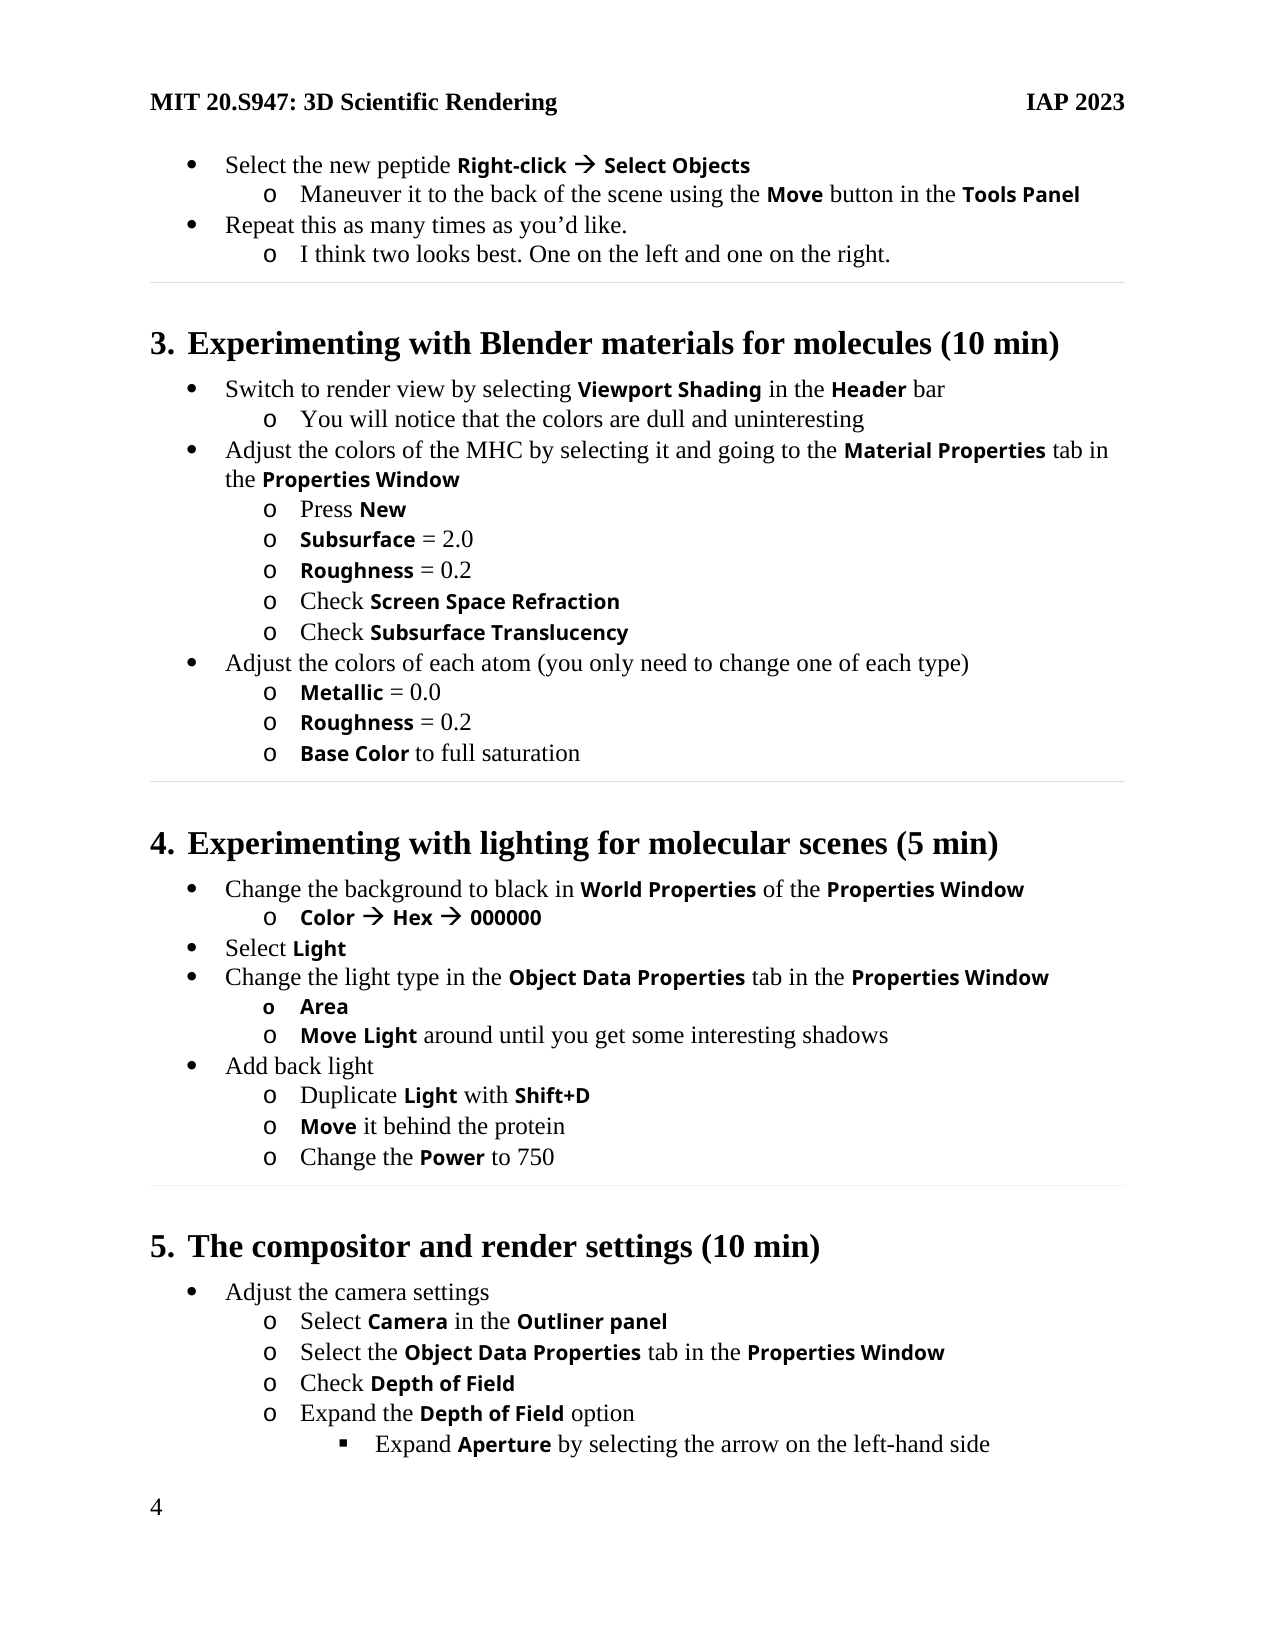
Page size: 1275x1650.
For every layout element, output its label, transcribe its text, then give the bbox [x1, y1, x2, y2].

list Adjust the colors of each atom (you only need to change one of each type) [187, 648, 1125, 677]
list Metallic = 0.0 [262, 677, 1125, 707]
list Change the background to black in World Properties of the Properties Window [187, 874, 1125, 903]
list Adjust the camera settings [187, 1277, 1125, 1306]
list Move Light around until you get some interesting shadows [262, 1021, 1125, 1051]
list Switch to render view by selecting Viewport Shading in the Header bar [187, 374, 1125, 404]
list Change the light type in the Object Data Properties tab in the Properties Window [187, 962, 1125, 992]
list Select the new peptide Right-click Select Objects [187, 150, 1125, 179]
list Color Hex 000000 [262, 903, 1125, 933]
list Maneuver it to the back of the scene using the Move button in the Tools Panel [262, 179, 1125, 210]
list Check Depth of Field [262, 1368, 1125, 1398]
list Base Color to full saturation [262, 738, 1125, 769]
list Add back light [187, 1051, 1125, 1080]
list Select Light [187, 933, 1125, 962]
subtitle Experimenting with Blender materials for molecules (10 min) [150, 324, 1125, 362]
list Duplicate Light with Shift+D [262, 1080, 1125, 1111]
list Press New [262, 494, 1125, 524]
list I think two looks best. One on the left and one on the right. [262, 239, 1125, 270]
list Roughness = 0.2 [262, 707, 1125, 738]
list Expand Aperture by selecting the arrow on the left-hand side [337, 1429, 1125, 1459]
subtitle Experimenting with lighting for molecular scenes (5 min) [150, 823, 1125, 861]
list Adjust the colors of the MHC by selecting it and going to the Material Properties tab in the Properties Window [187, 435, 1125, 494]
list Change the Power to 750 [262, 1142, 1125, 1173]
list Select Camera in the Outliner panel [262, 1306, 1125, 1337]
list Check Screen Space Refraction [262, 586, 1125, 617]
list Subsurface = 2.0 [262, 524, 1125, 555]
list Select the Object Data Properties tab in the Properties Window [262, 1337, 1125, 1368]
list Move it behind the protein [262, 1111, 1125, 1142]
list Expand the Depth of Field option [262, 1398, 1125, 1429]
list Area [262, 992, 1125, 1021]
list Repeat this as many times as you’d like. [187, 210, 1125, 239]
subtitle The compositor and render settings (10 min) [150, 1226, 1125, 1265]
list You will notice that the colors are dull and uninteresting [262, 404, 1125, 435]
list Roughness = 0.2 [262, 555, 1125, 586]
list Check Subsurface Translucency [262, 617, 1125, 648]
